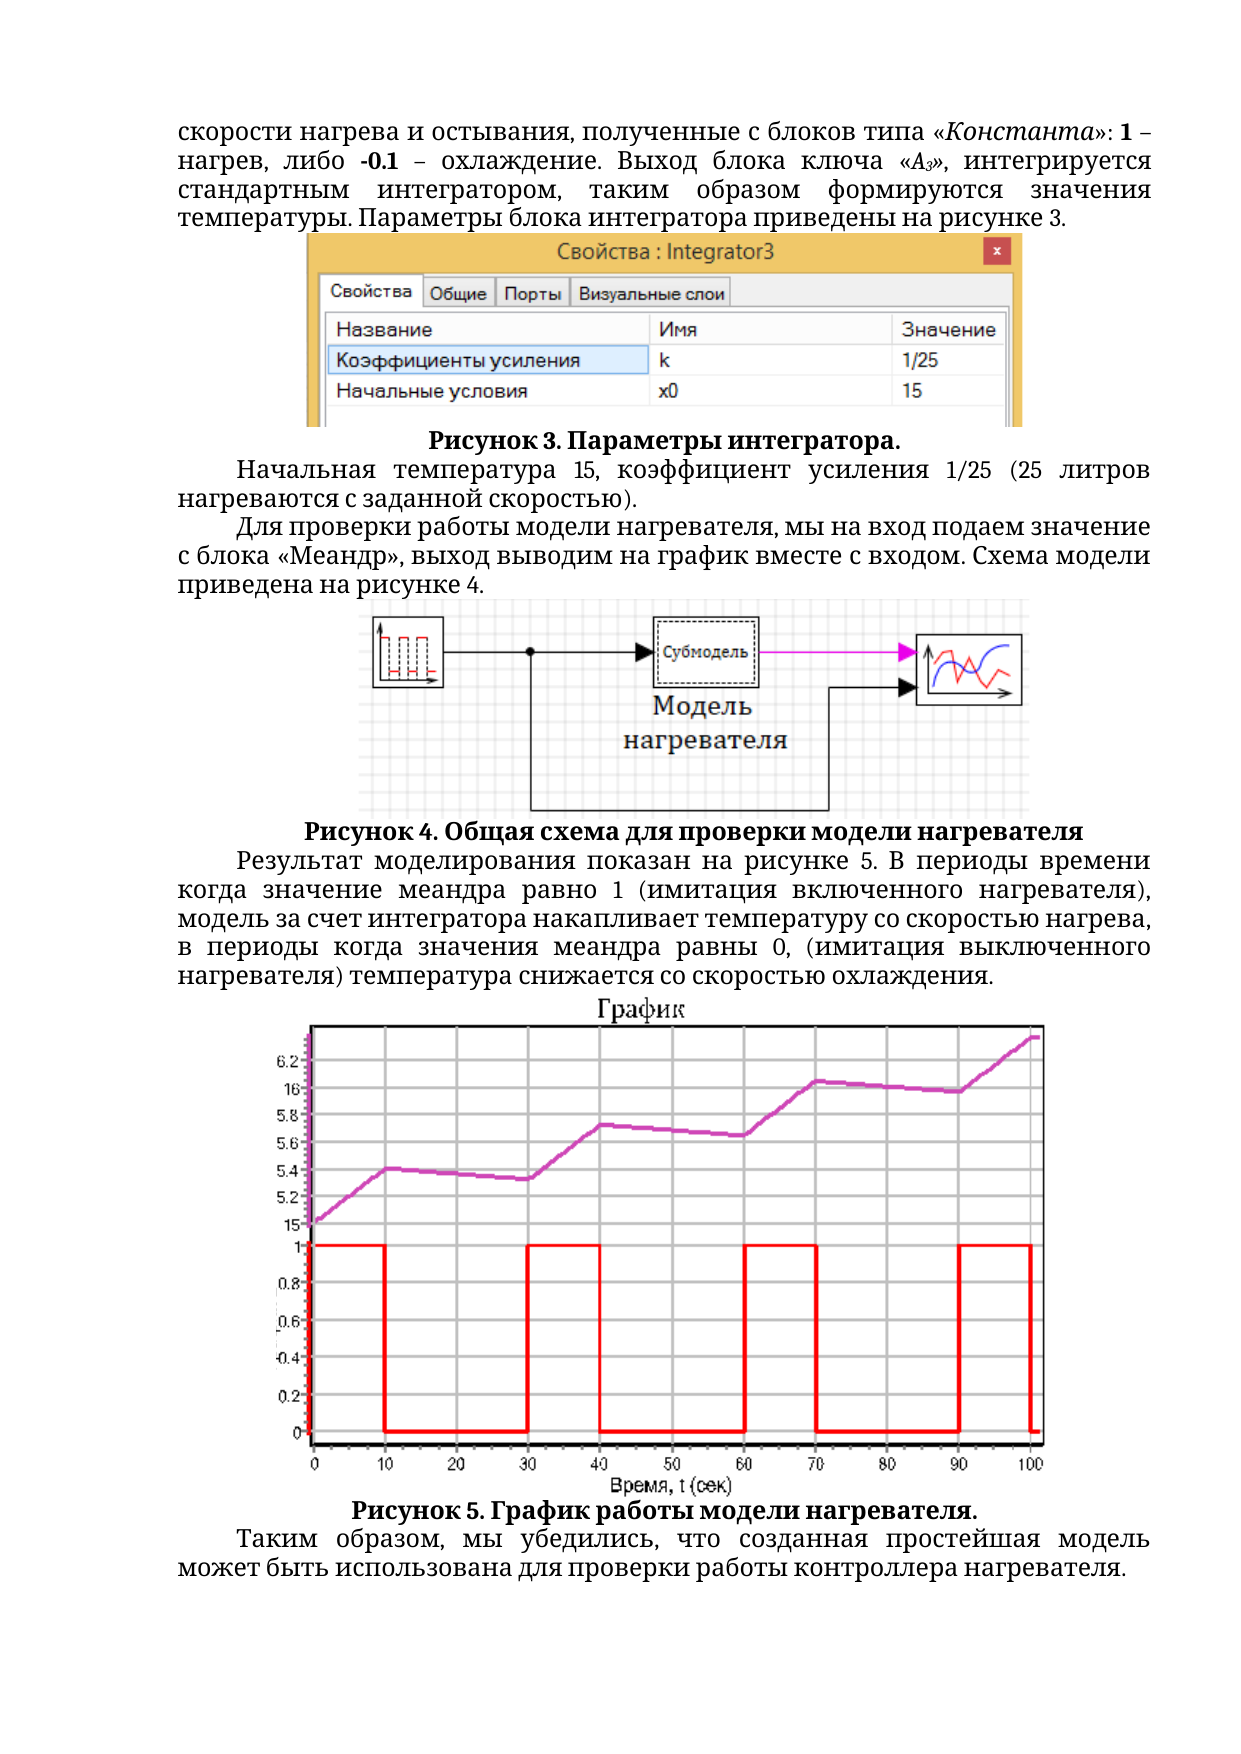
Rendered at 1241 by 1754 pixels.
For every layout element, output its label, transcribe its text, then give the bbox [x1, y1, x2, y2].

picture [358, 599, 1030, 819]
list Начальная температура 15, коэффициент усиления 1/25 (25 литров нагреваются с заданной скоростью). [177, 456, 1152, 513]
list Рисунок 5. График работы модели нагревателя. [177, 1497, 1152, 1525]
list Рисунок 3. Параметры интегратора. [177, 427, 1152, 456]
list Рисунок 4. Общая схема для проверки модели нагревателя [177, 818, 1152, 847]
picture [306, 233, 1023, 427]
list Для проверки работы модели нагревателя, мы на вход подаем значение с блока «Меандр», выход выводим на график вместе с входом. Схема модели приведена на рисунке 4. [177, 513, 1152, 599]
list Результат моделирования показан на рисунке 5. В периоды времени когда значение меандра равно 1 (имитация включенного нагревателя), модель за счет интегратора накапливает температуру со скоростью нагрева, в периоды когда значения меандра равны 0, (имитация выключенного нагревателя) температура снижается со скоростью охлаждения. [177, 847, 1152, 991]
picture [276, 990, 1053, 1497]
list Таким образом, мы убедились, что созданная простейшая модель может быть использована для проверки работы контроллера нагревателя. [177, 1525, 1152, 1583]
